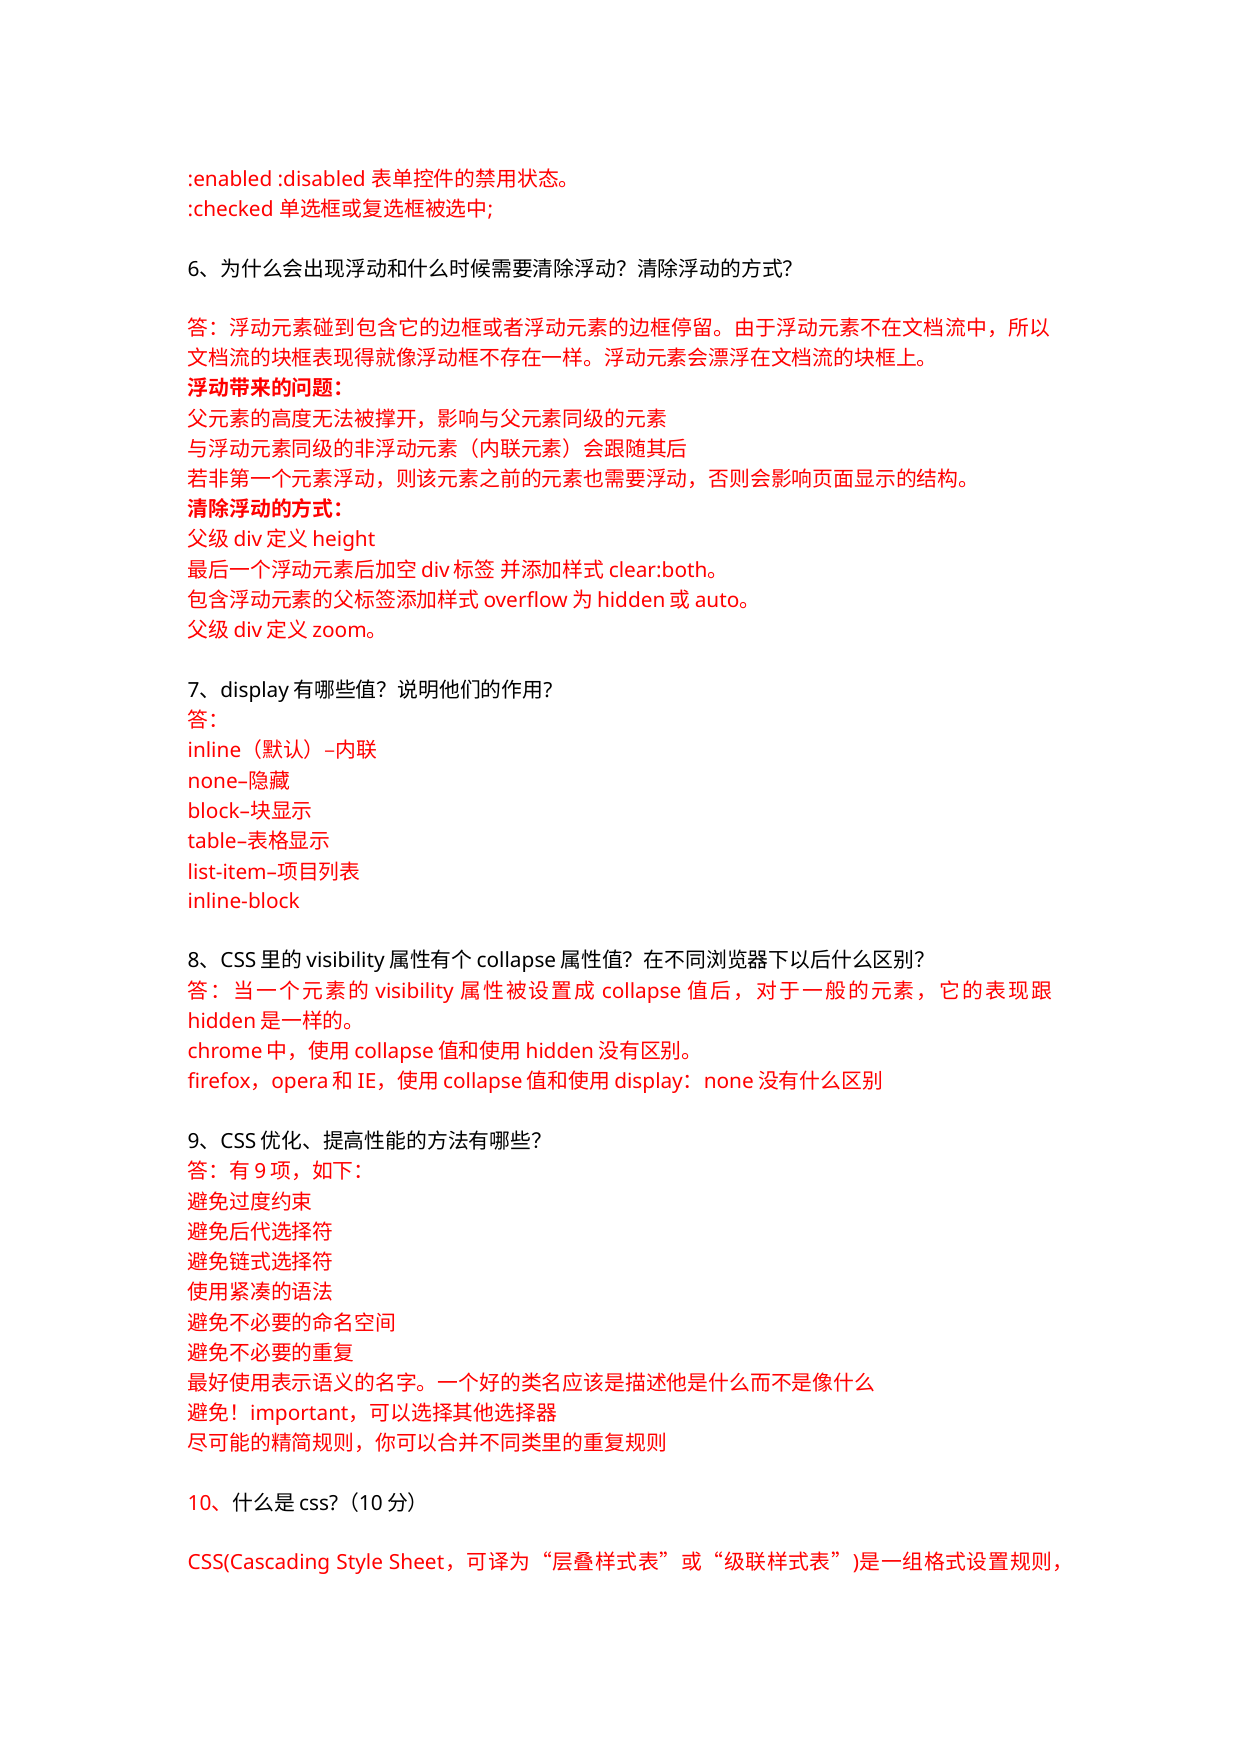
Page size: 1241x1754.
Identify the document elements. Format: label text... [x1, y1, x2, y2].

text 避免过度约束 [187, 1185, 1053, 1215]
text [187, 1546, 1053, 1576]
text table–表格显示 [187, 824, 1053, 855]
text 答：当一个元素的visibility属性被设置成collapse值后，对于一般的元素，它的表现跟hidden是一样的。 [187, 974, 1053, 1034]
text 8、CSS里的visibility属性有个collapse属性值？在不同浏览器下以后什么区别？ [187, 943, 1053, 974]
text inline（默认）–内联 [187, 734, 1053, 764]
text 清除浮动的方式： [187, 492, 1053, 523]
text 尽可能的精简规则，你可以合并不同类里的重复规则 [187, 1427, 1053, 1457]
text list-item–项目列表 [187, 855, 1053, 885]
text 避免后代选择符 [187, 1215, 1053, 1245]
text 与浮动元素同级的非浮动元素（内联元素）会跟随其后 [187, 432, 1053, 462]
text 避免不必要的重复 [187, 1336, 1053, 1366]
text 最后一个浮动元素后加空div标签 并添加样式clear:both。 [187, 553, 1053, 583]
text 避免！important，可以选择其他选择器 [187, 1396, 1053, 1427]
text 最好使用表示语义的名字。一个好的类名应该是描述他是什么而不是像什么 [187, 1366, 1053, 1396]
text 答：有9项，如下： [187, 1154, 1053, 1185]
text firefox，opera和IE，使用collapse值和使用display：none没有什么区别 [187, 1065, 1053, 1095]
text inline-block [187, 885, 1053, 914]
text 包含浮动元素的父标签添加样式overflow为hidden或auto。 [187, 583, 1053, 614]
text 7、display有哪些值？说明他们的作用? [187, 673, 1053, 703]
text 父元素的高度无法被撑开，影响与父元素同级的元素 [187, 402, 1053, 432]
text none–隐藏 [187, 764, 1053, 794]
text 父级div定义zoom。 [187, 614, 1053, 644]
text 避免不必要的命名空间 [187, 1306, 1053, 1336]
text 6、为什么会出现浮动和什么时候需要清除浮动？清除浮动的方式？ [187, 252, 1053, 282]
text 9、CSS优化、提高性能的方法有哪些？ [187, 1124, 1053, 1154]
text 若非第一个元素浮动，则该元素之前的元素也需要浮动，否则会影响页面显示的结构。 [187, 462, 1053, 492]
text 使用紧凑的语法 [187, 1276, 1053, 1306]
text 答：浮动元素碰到包含它的边框或者浮动元素的边框停留。由于浮动元素不在文档流中，所以文档流的块框表现得就像浮动框不存在一样。浮动元素会漂浮在文档流的块框上。 [187, 311, 1053, 372]
text chrome中，使用collapse值和使用hidden没有区别。 [187, 1034, 1053, 1065]
text :enabled :disabled 表单控件的禁用状态。 [187, 162, 1053, 192]
text block–块显示 [187, 794, 1053, 824]
text 避免链式选择符 [187, 1245, 1053, 1276]
text 答： [187, 703, 1053, 734]
list 10、什么是css?（10分） [187, 1486, 1053, 1516]
text :checked 单选框或复选框被选中; [187, 192, 1053, 223]
text 父级div定义height [187, 523, 1053, 553]
text 浮动带来的问题： [187, 372, 1053, 402]
